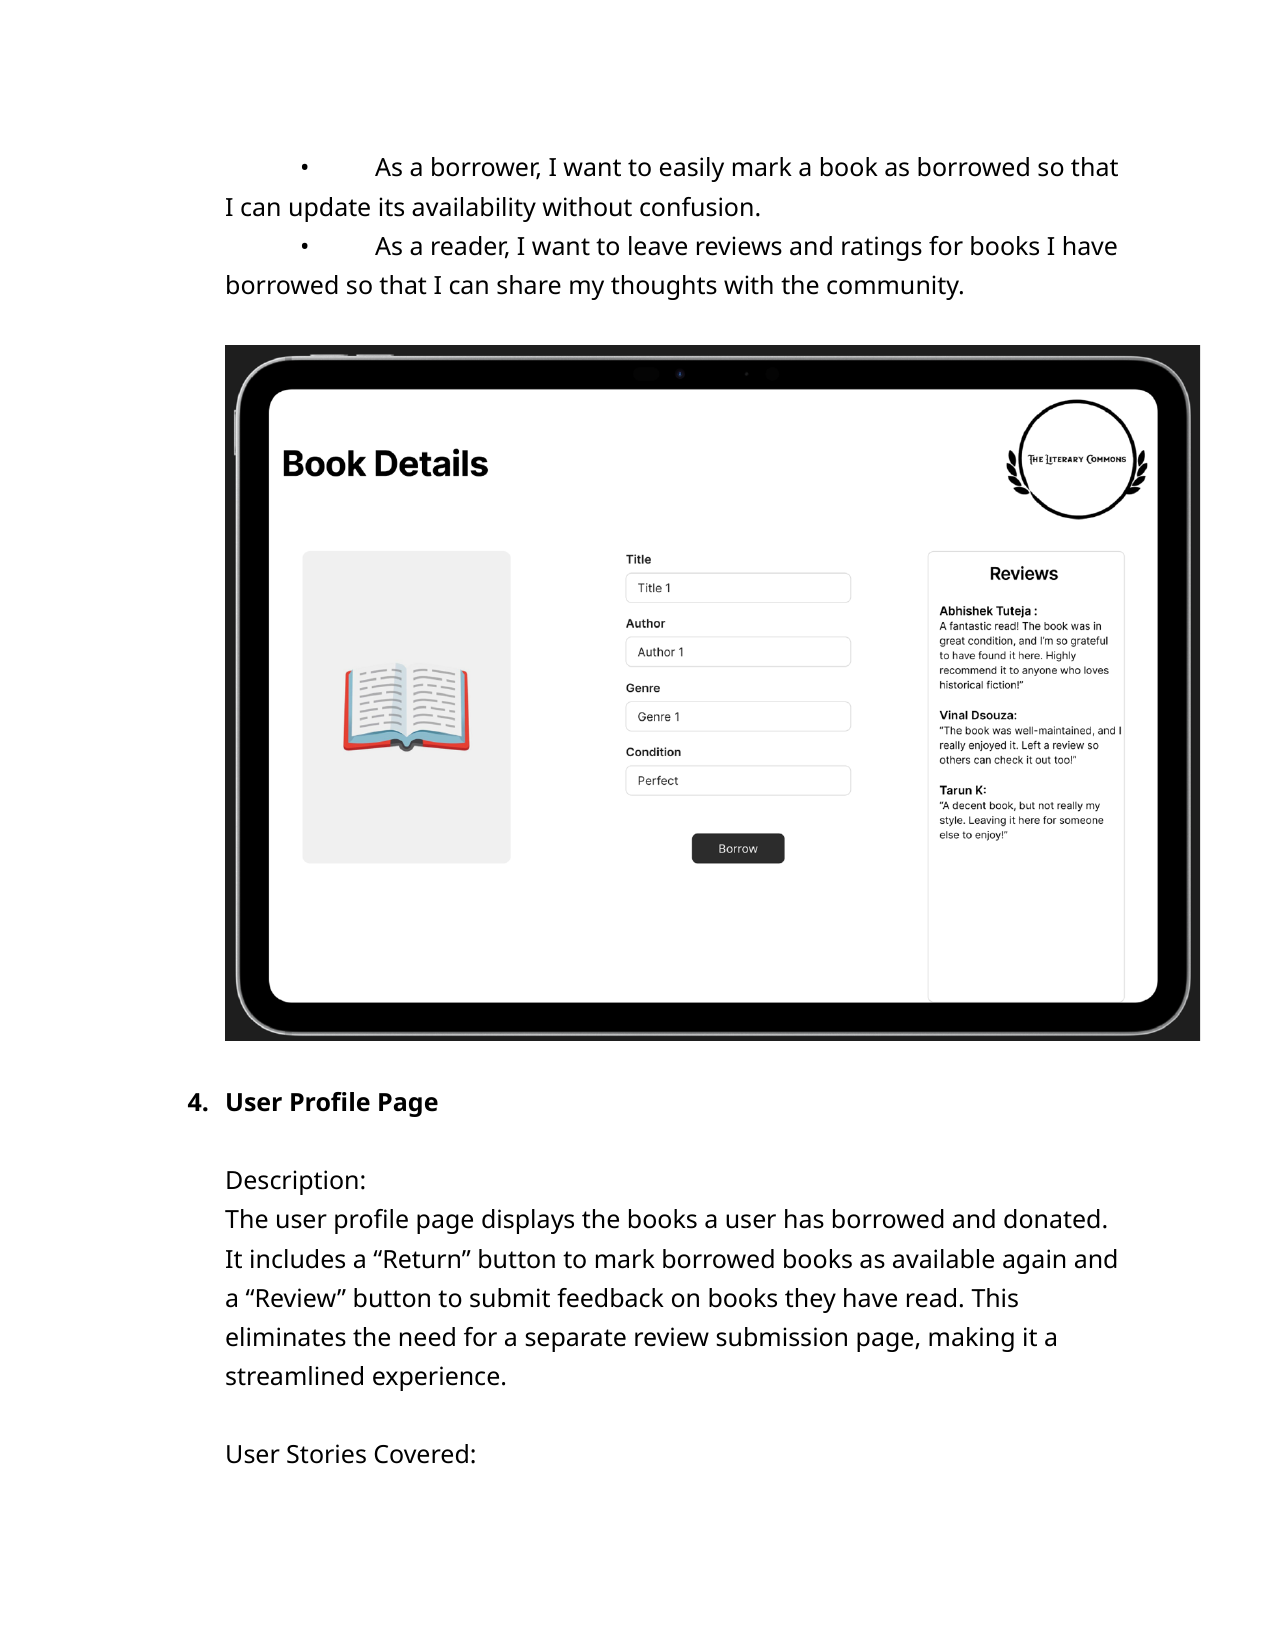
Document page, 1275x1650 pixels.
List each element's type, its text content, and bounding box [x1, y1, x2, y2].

picture [225, 345, 1200, 1041]
text • As a reader, I want to leave reviews and ratings for books I have borrowed so that I can share my thoughts with the community. [225, 228, 1125, 302]
text User Stories Covered: [225, 1437, 1125, 1471]
text • As a borrower, I want to easily mark a book as borrowed so that I can update its availability without confusion. [225, 150, 1125, 223]
text The user profile page displays the books a user has borrowed and donated. It includes a “Return” button to mark borrowed books as available again and a “Review” button to submit feedback on books they have read. This eliminates the need for a separate review submission page, making it a streamlined experience. [225, 1202, 1125, 1393]
text Description: [225, 1163, 1125, 1197]
list User Profile Page [187, 1085, 1125, 1119]
